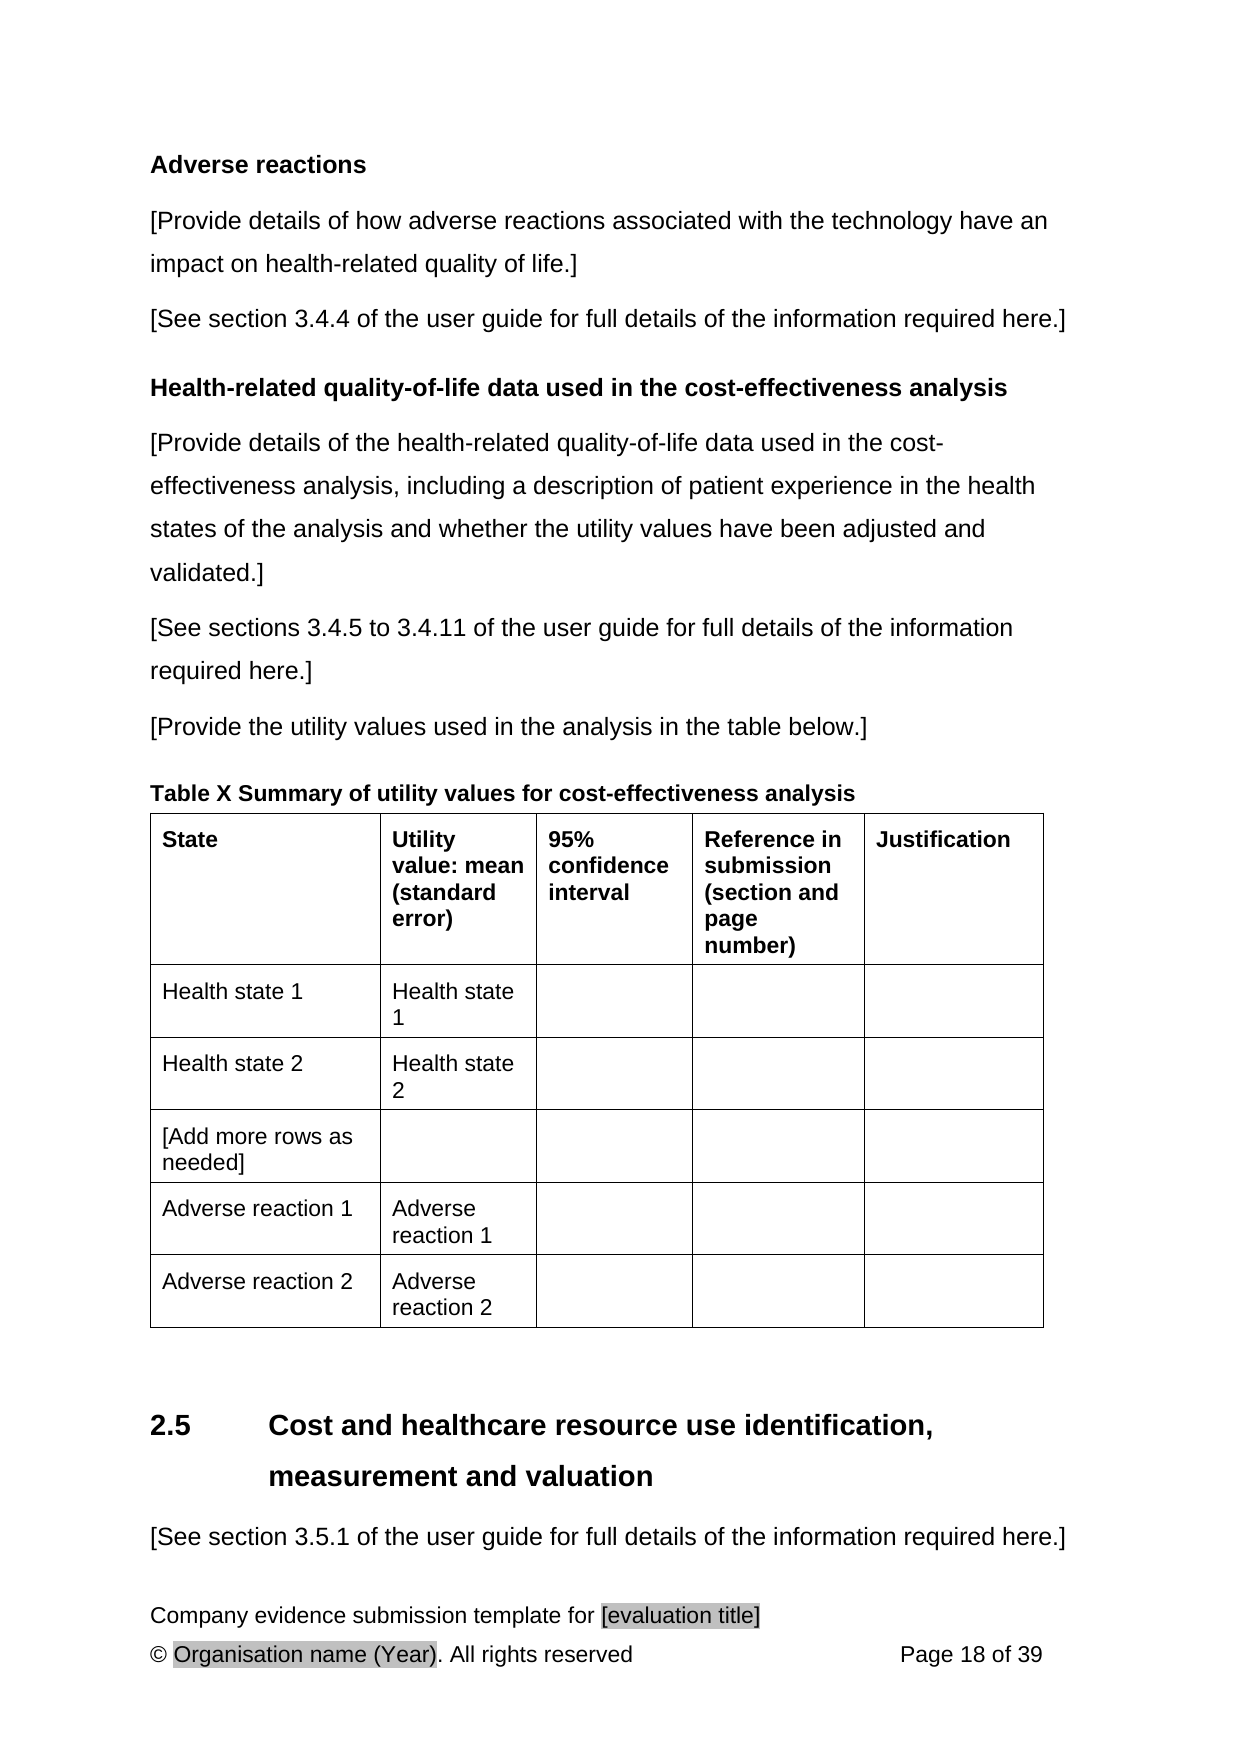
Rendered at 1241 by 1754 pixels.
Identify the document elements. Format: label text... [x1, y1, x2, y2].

table_cell Health state 2 [381, 1038, 536, 1109]
table_cell [693, 1110, 864, 1182]
table_cell Health state 2 [151, 1038, 380, 1109]
text [See sections 3.4.5 to 3.4.11 of the user guide for full details of the information required here.] [150, 613, 1090, 685]
table_cell [865, 1183, 1043, 1254]
text [Provide the utility values used in the analysis in the table below.] [150, 712, 1090, 741]
table_cell Health state 1 [381, 965, 536, 1037]
table_cell [865, 1110, 1043, 1182]
table_cell [865, 965, 1043, 1037]
table_header 95% confidence interval [537, 814, 692, 964]
table_cell Adverse reaction 1 [381, 1183, 536, 1254]
table_cell [537, 965, 692, 1037]
table_cell [693, 1038, 864, 1109]
subtitle Adverse reactions [150, 150, 1090, 179]
text [See section 3.5.1 of the user guide for full details of the information required here.] [150, 1521, 1090, 1550]
text [Provide details of how adverse reactions associated with the technology have an impact on health-related quality of life.] [150, 206, 1090, 277]
table_header Utility value: mean (standard error) [381, 814, 536, 964]
table_cell [Add more rows as needed] [151, 1110, 380, 1182]
table_cell [693, 965, 864, 1037]
table_cell [537, 1255, 692, 1327]
table_cell [693, 1255, 864, 1327]
table_cell Adverse reaction 2 [151, 1255, 380, 1327]
table_header State [151, 814, 380, 964]
table_cell [865, 1038, 1043, 1109]
table_cell [865, 1255, 1043, 1327]
text [See section 3.4.4 of the user guide for full details of the information required here.] [150, 304, 1090, 333]
text Table X Summary of utility values for cost-effectiveness analysis [150, 780, 1090, 806]
table_cell [381, 1110, 536, 1182]
table_cell [537, 1183, 692, 1254]
table_cell [693, 1183, 864, 1254]
table_cell Adverse reaction 2 [381, 1255, 536, 1327]
subtitle Cost and healthcare resource use identification, measurement and valuation [150, 1408, 1090, 1492]
text [Provide details of the health-related quality-of-life data used in the cost-effectiveness analysis, including a description of patient experience in the health states of the analysis and whether the utility values have been adjusted and validated.] [150, 428, 1090, 586]
table_header Reference in submission (section and page number) [693, 814, 864, 964]
table_cell [537, 1038, 692, 1109]
table_cell Adverse reaction 1 [151, 1183, 380, 1254]
table_cell [537, 1110, 692, 1182]
table_cell Health state 1 [151, 965, 380, 1037]
subtitle Health-related quality-of-life data used in the cost-effectiveness analysis [150, 372, 1090, 401]
table_header Justification [865, 814, 1043, 964]
